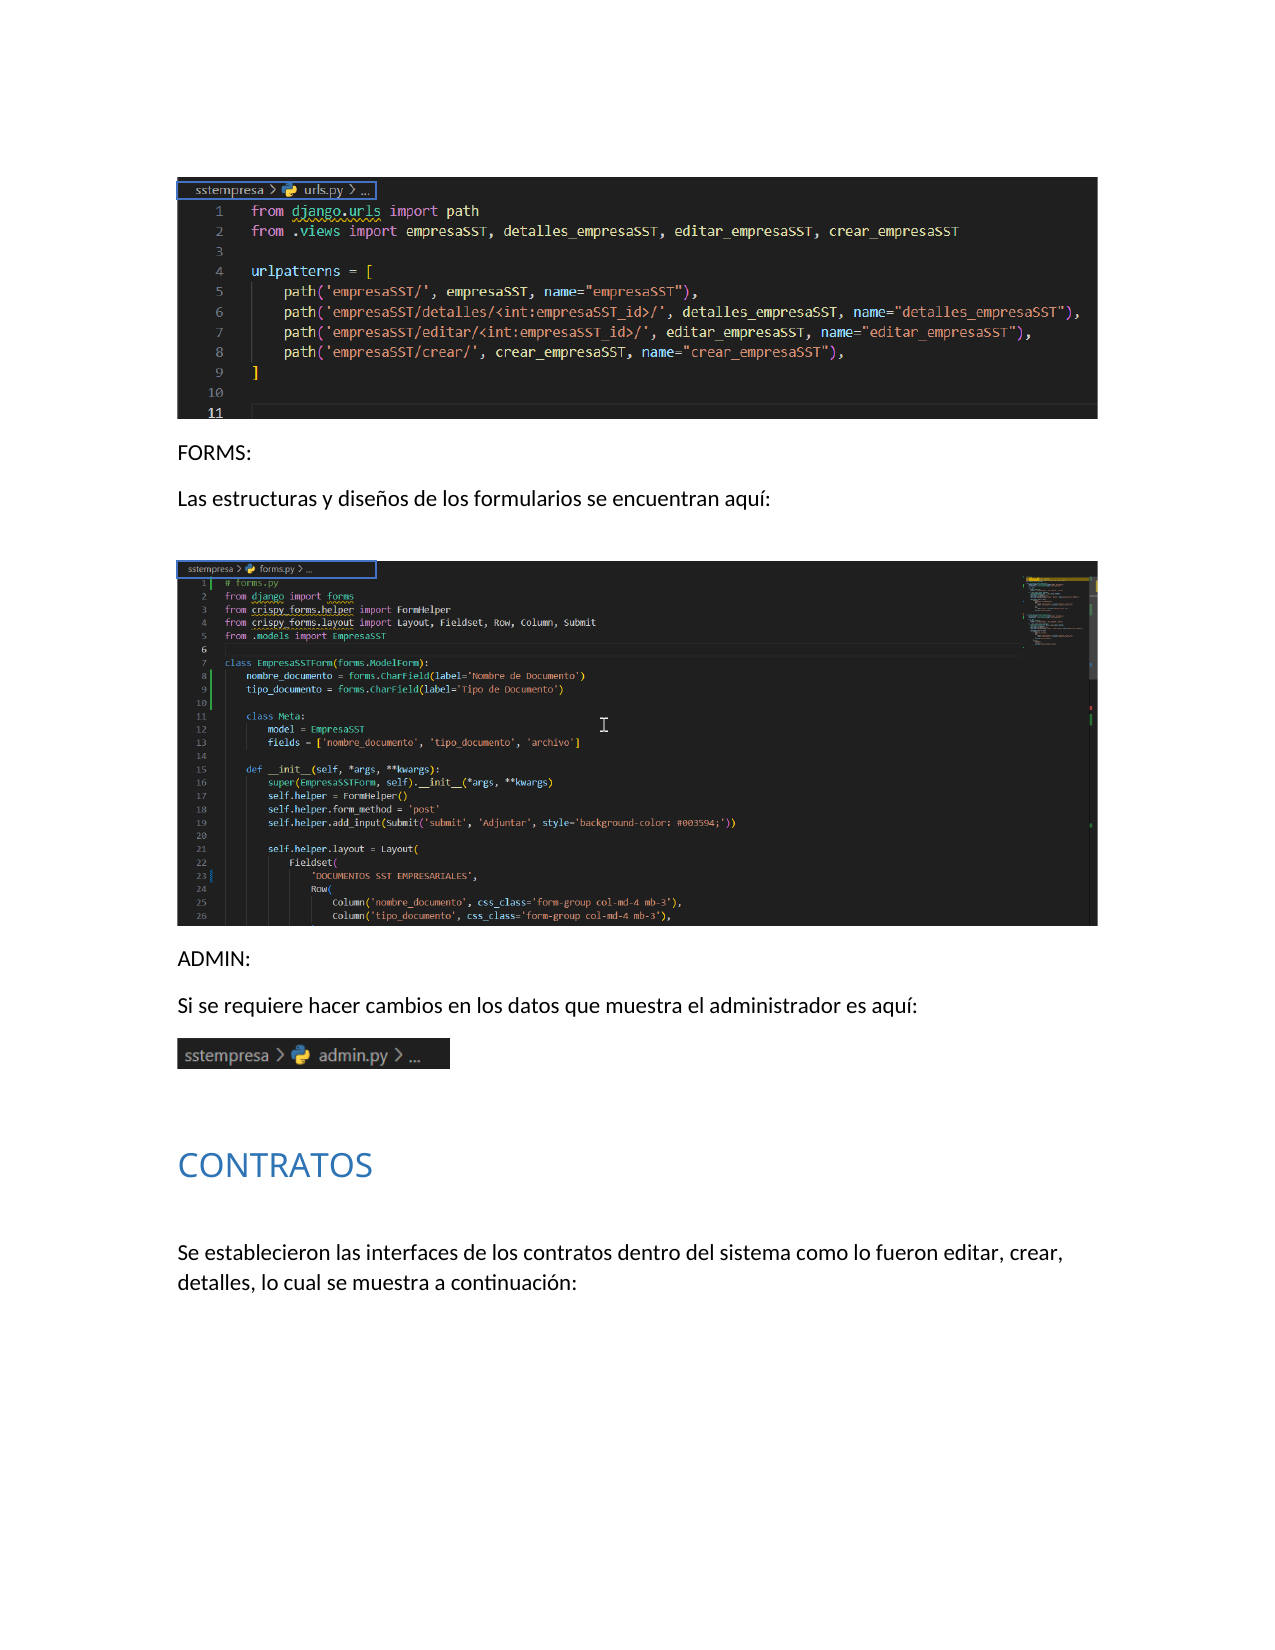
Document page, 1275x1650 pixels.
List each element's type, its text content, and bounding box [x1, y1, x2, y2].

subtitle CONTRATOS [177, 1142, 1098, 1188]
text Se establecieron las interfaces de los contratos dentro del sistema como lo fueron editar, crear, detalles, lo cual se muestra a continuación: [177, 1238, 1098, 1296]
text ADMIN: [177, 944, 1098, 972]
picture [177, 177, 1098, 419]
text Si se requiere hacer cambios en los datos que muestra el administrador es aquí: [177, 991, 1098, 1019]
picture [178, 183, 375, 198]
picture [177, 1038, 450, 1069]
picture [178, 562, 375, 577]
text Las estructuras y diseños de los formularios se encuentran aquí: [177, 484, 1098, 512]
picture [177, 561, 1098, 926]
text FORMS: [177, 438, 1098, 466]
